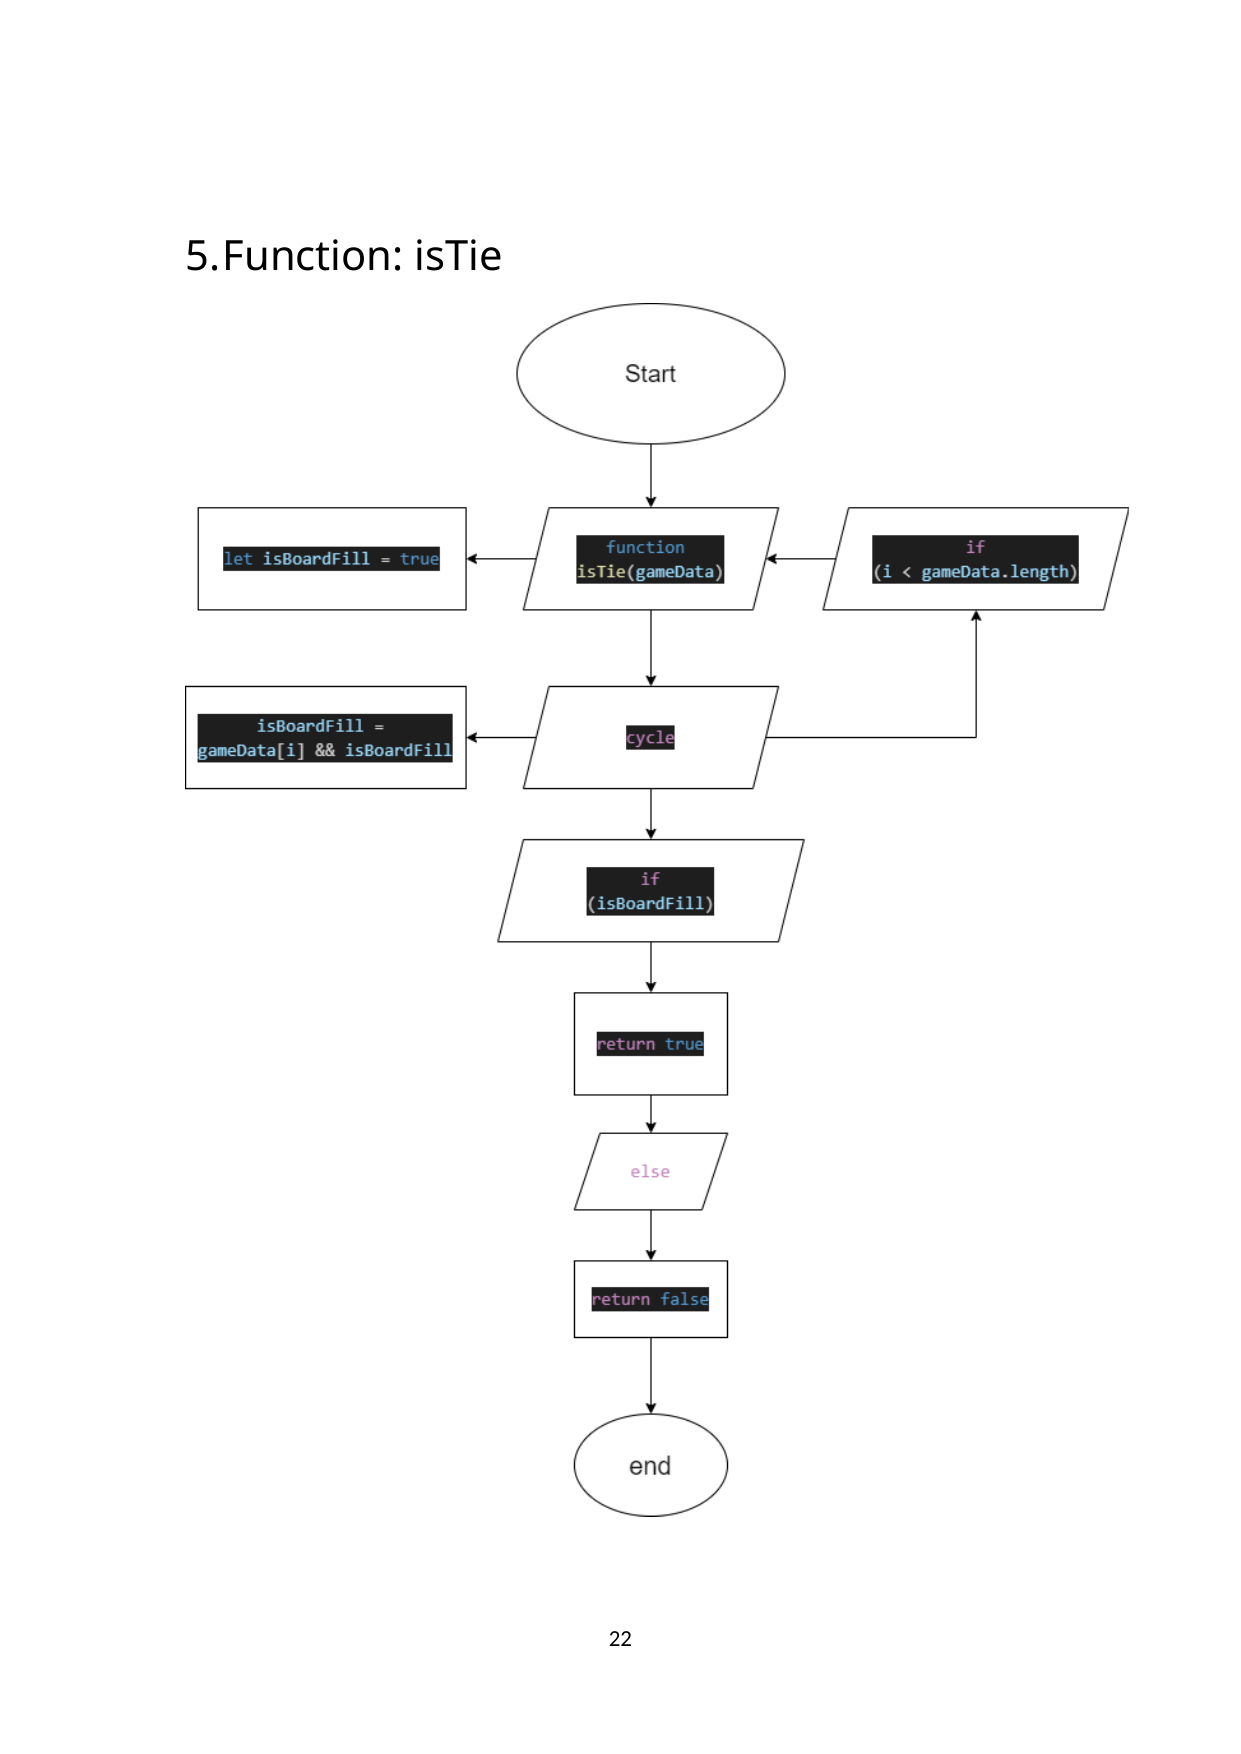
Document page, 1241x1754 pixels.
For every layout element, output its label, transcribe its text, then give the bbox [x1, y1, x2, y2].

picture [185, 303, 1129, 1517]
list Function: isTie [185, 226, 1093, 282]
